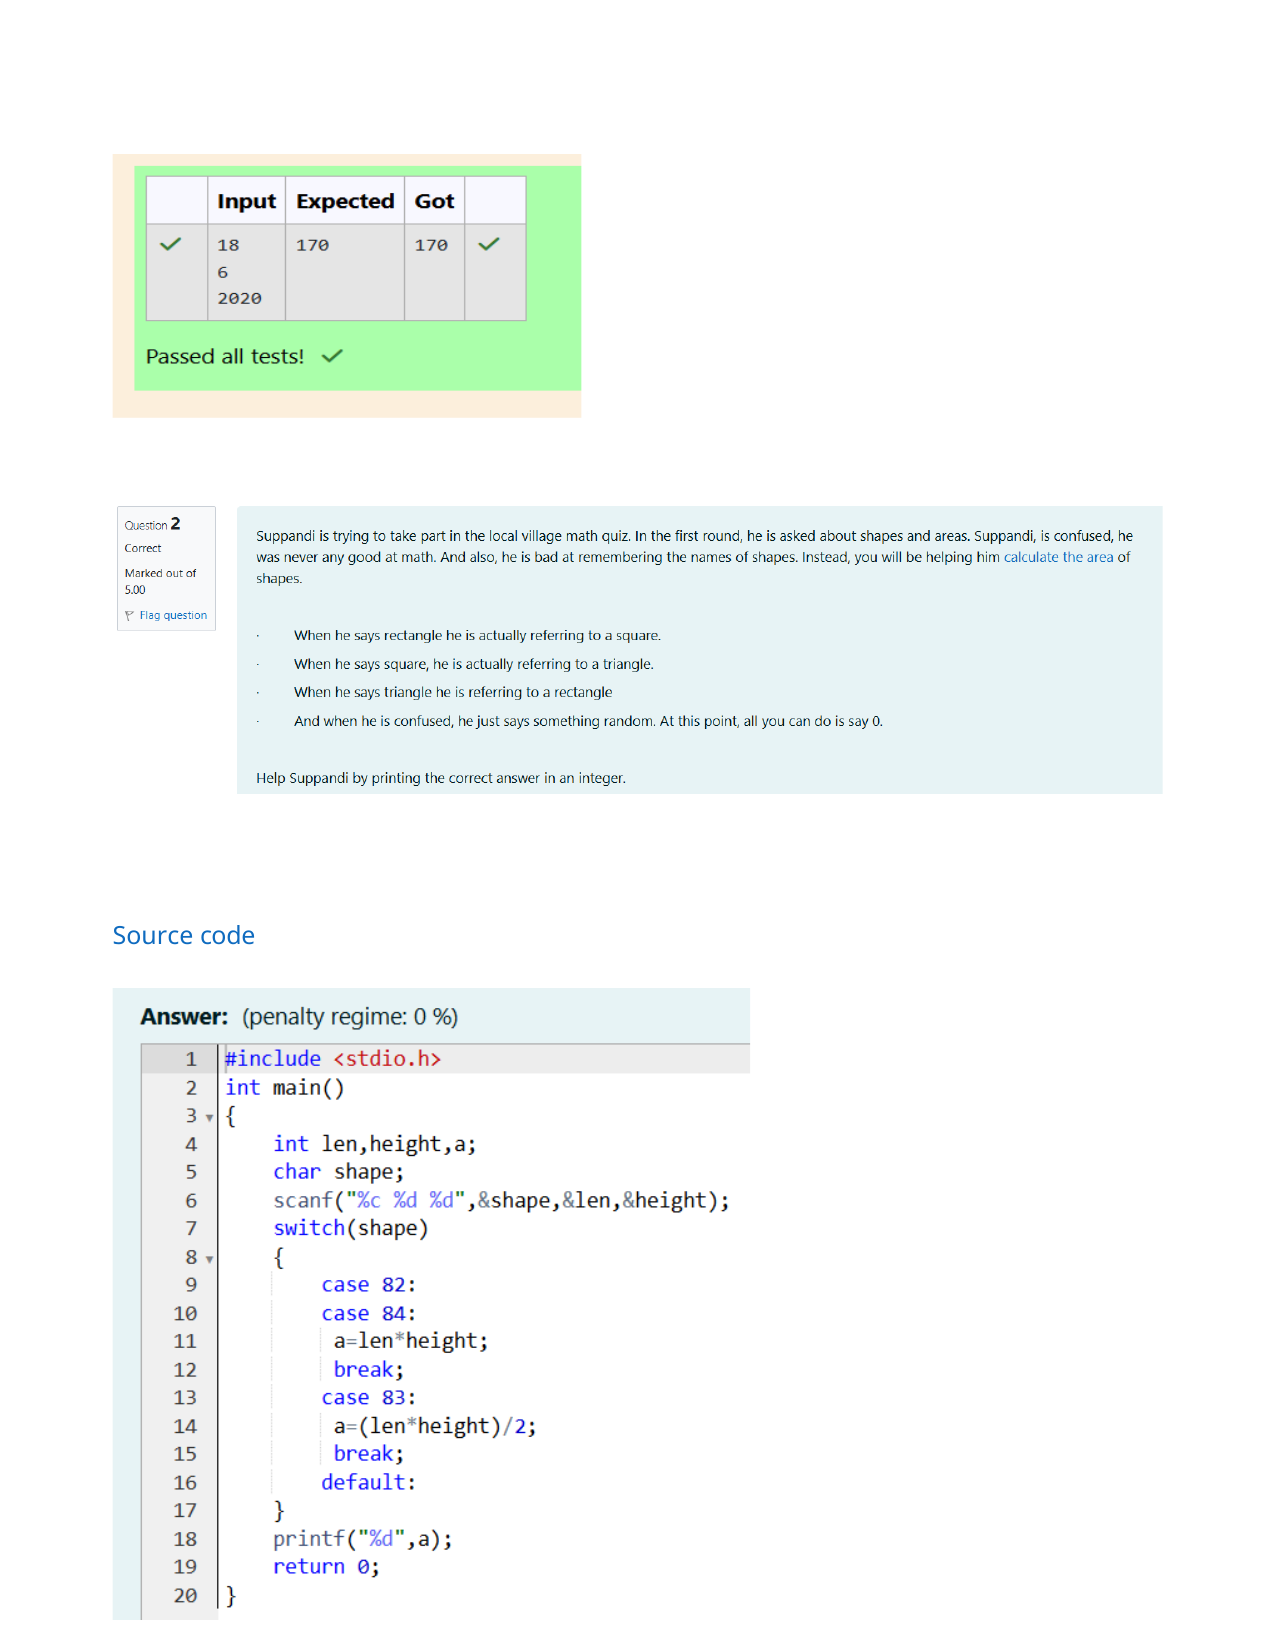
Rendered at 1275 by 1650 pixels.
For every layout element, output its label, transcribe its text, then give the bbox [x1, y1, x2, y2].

picture [112, 504, 1163, 794]
text Source code [112, 917, 1162, 951]
picture [112, 154, 582, 420]
picture [112, 988, 750, 1620]
